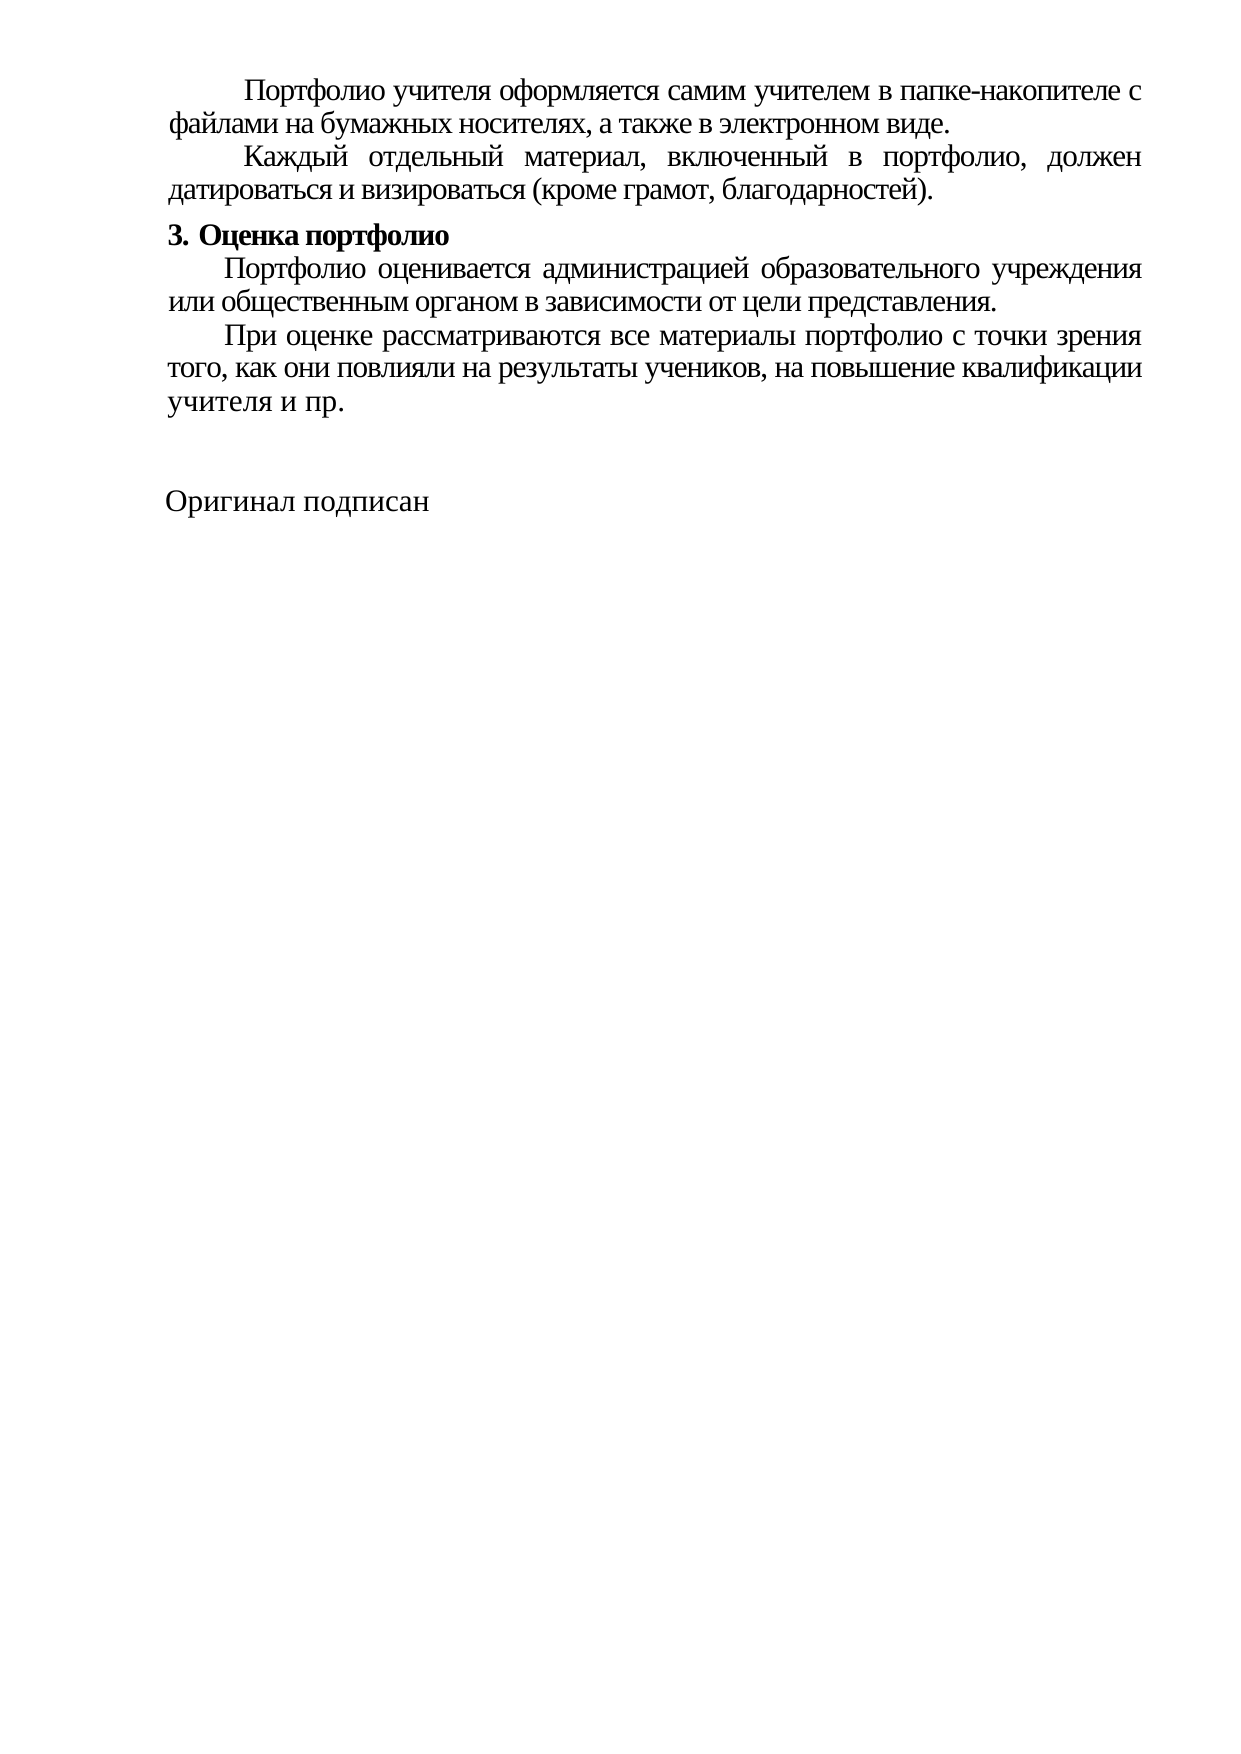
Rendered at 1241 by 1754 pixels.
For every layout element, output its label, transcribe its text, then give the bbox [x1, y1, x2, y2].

text 3. Оценка портфолио [167, 219, 1142, 252]
text Портфолио оценивается администрацией образовательного учреждения или общественным органом в зависимости от цели представления. [168, 252, 1142, 318]
text Оригинал подписан [165, 485, 1142, 518]
text При оценке рассматриваются все материалы портфолио с точки зрения того, как они повлияли на результаты учеников, на повышение квалификации учителя и пр. [167, 318, 1142, 418]
text Портфолио учителя оформляется самим учителем в папке-накопителе с файлами на бумажных носителях, а также в электронном виде. [168, 74, 1142, 140]
text Каждый отдельный материал, включенный в портфолио, должен датироваться и визироваться (кроме грамот, благодарностей). [168, 140, 1142, 206]
